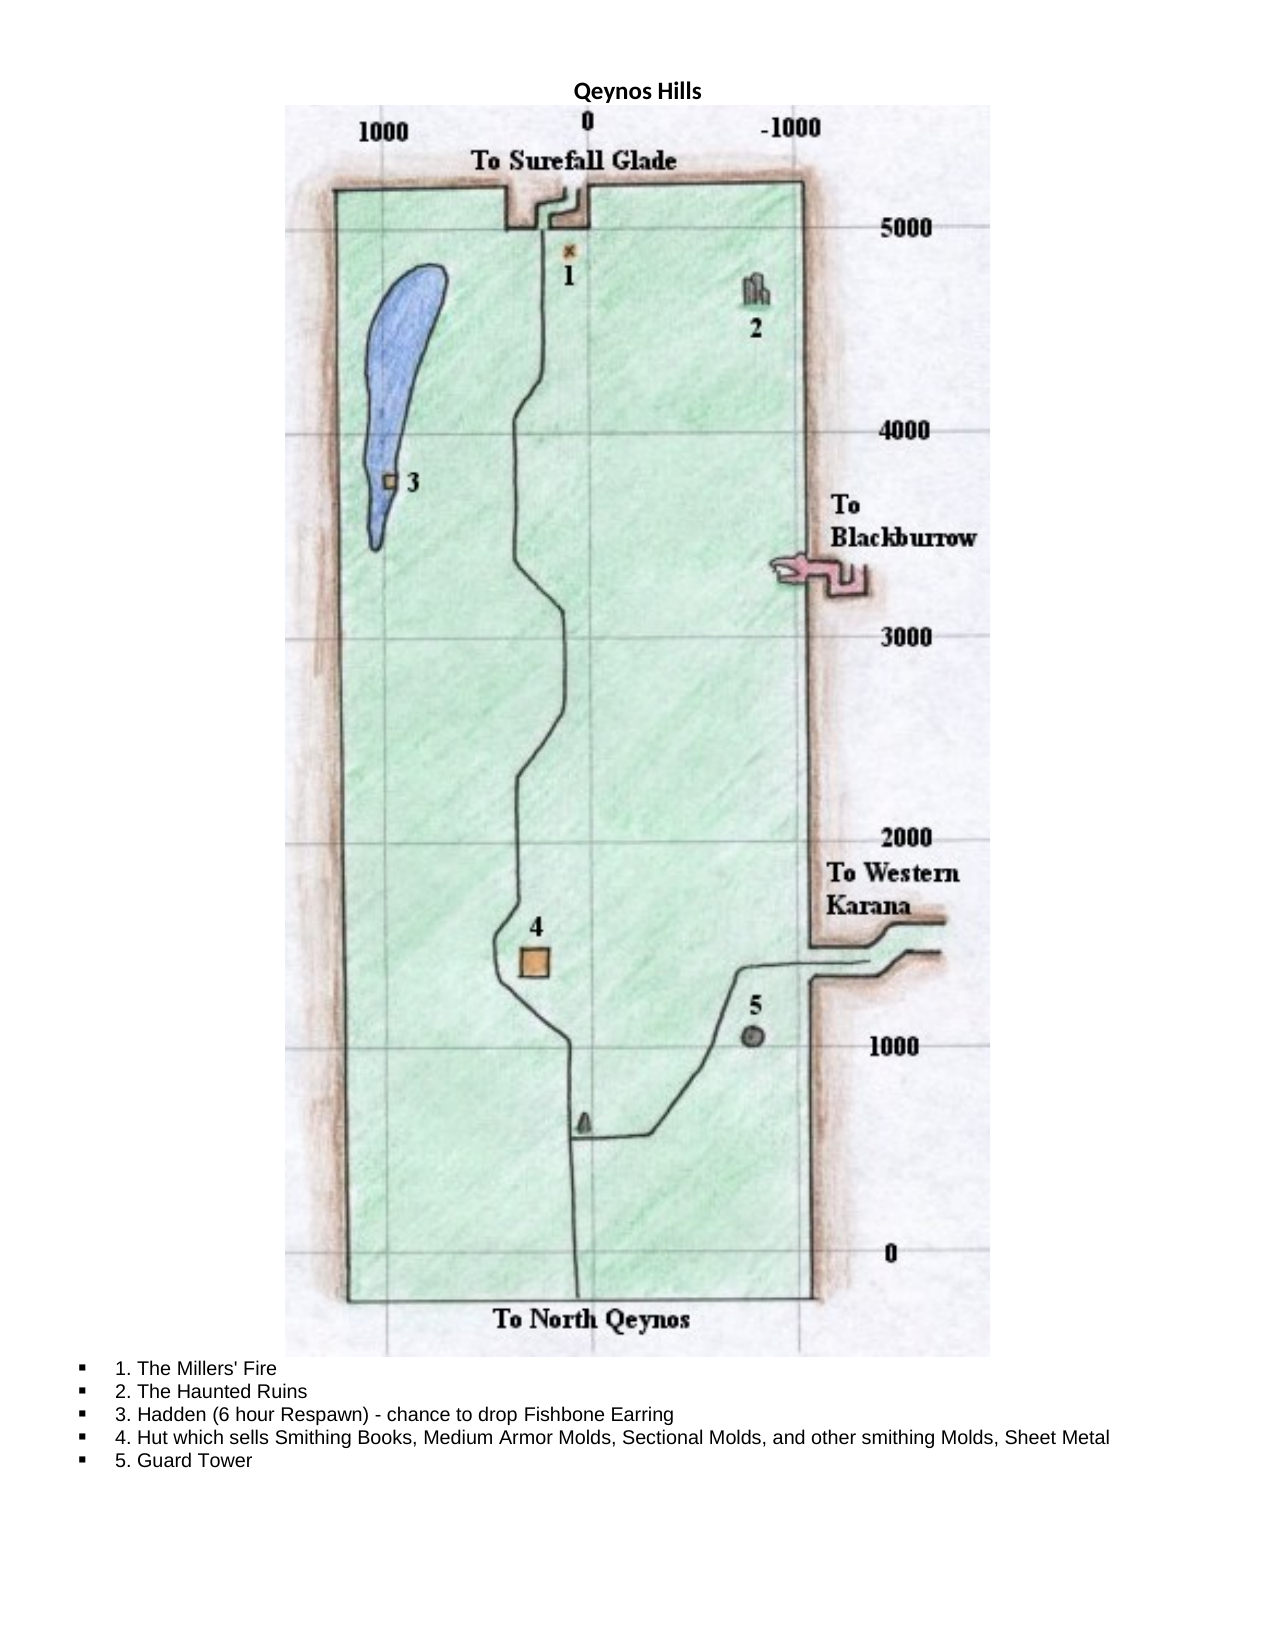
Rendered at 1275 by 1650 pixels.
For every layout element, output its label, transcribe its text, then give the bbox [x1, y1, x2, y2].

list 1. The Millers' Fire [77, 1357, 1200, 1380]
list 3. Hadden (6 hour Respawn) - chance to drop Fishbone Earring [77, 1403, 1200, 1426]
list 4. Hut which sells Smithing Books, Medium Armor Molds, Sectional Molds, and other smithing Molds, Sheet Metal [77, 1426, 1200, 1449]
text Qeynos Hills [75, 75, 1200, 106]
list 5. Guard Tower [77, 1449, 1200, 1472]
list 2. The Haunted Ruins [77, 1380, 1200, 1403]
picture [285, 105, 990, 1357]
